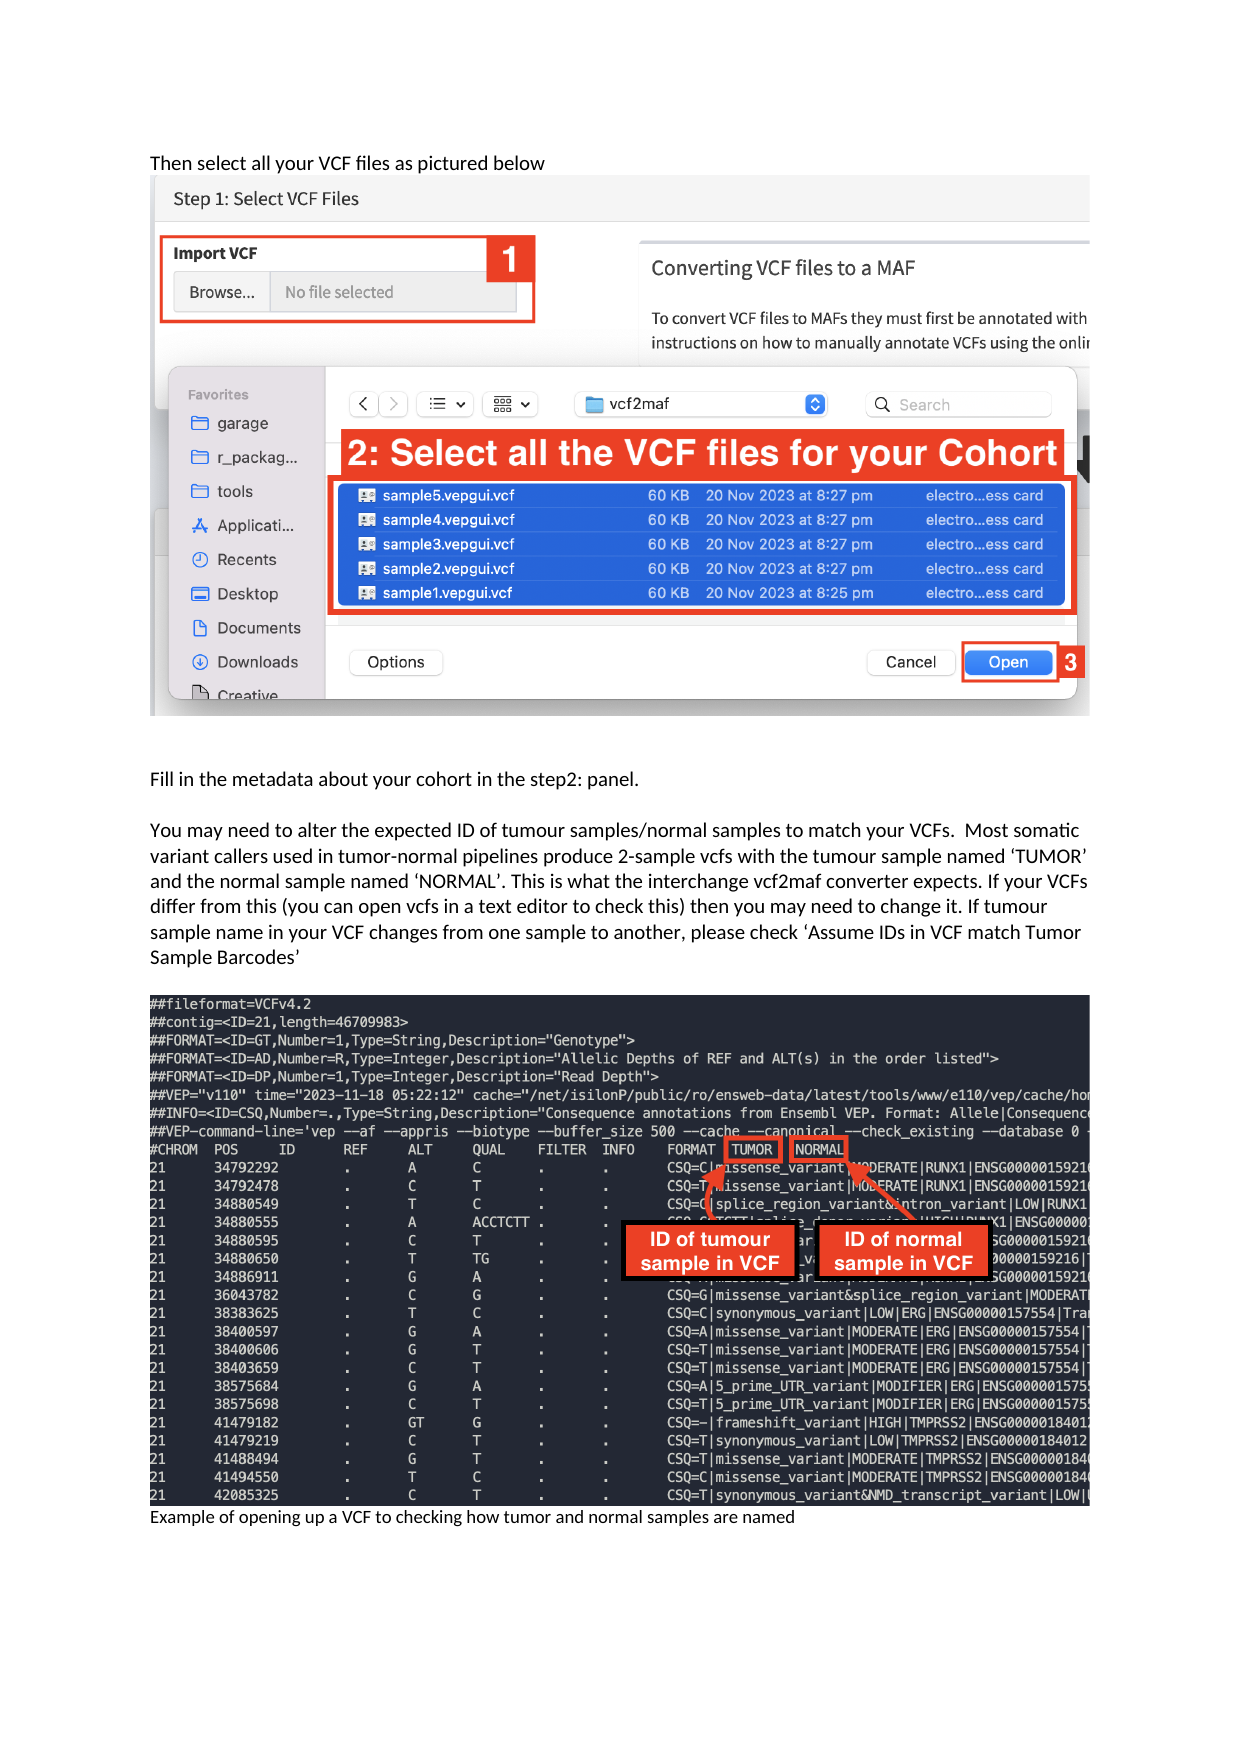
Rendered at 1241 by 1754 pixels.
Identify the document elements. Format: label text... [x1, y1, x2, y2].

picture [150, 995, 1090, 1506]
text Example of opening up a VCF to checking how tumor and normal samples are named [150, 1506, 1090, 1528]
text Then select all your VCF files as pictured below [150, 150, 1090, 175]
text Fill in the metadata about your cohort in the step2: panel. [150, 767, 1090, 792]
text You may need to alter the expected ID of tumour samples/normal samples to match your VCFs. Most somatic variant callers used in tumor-normal pipelines produce 2-sample vcfs with the tumour sample named ‘TUMOR’ and the normal sample named ‘NORMAL’. This is what the interchange vcf2maf converter expects. If your VCFs differ from this (you can open vcfs in a text editor to check this) then you may need to change it. If tumour sample name in your VCF changes from one sample to another, please check ‘Assume IDs in VCF match Tumor Sample Barcodes’ [150, 817, 1090, 970]
picture [150, 175, 1090, 716]
